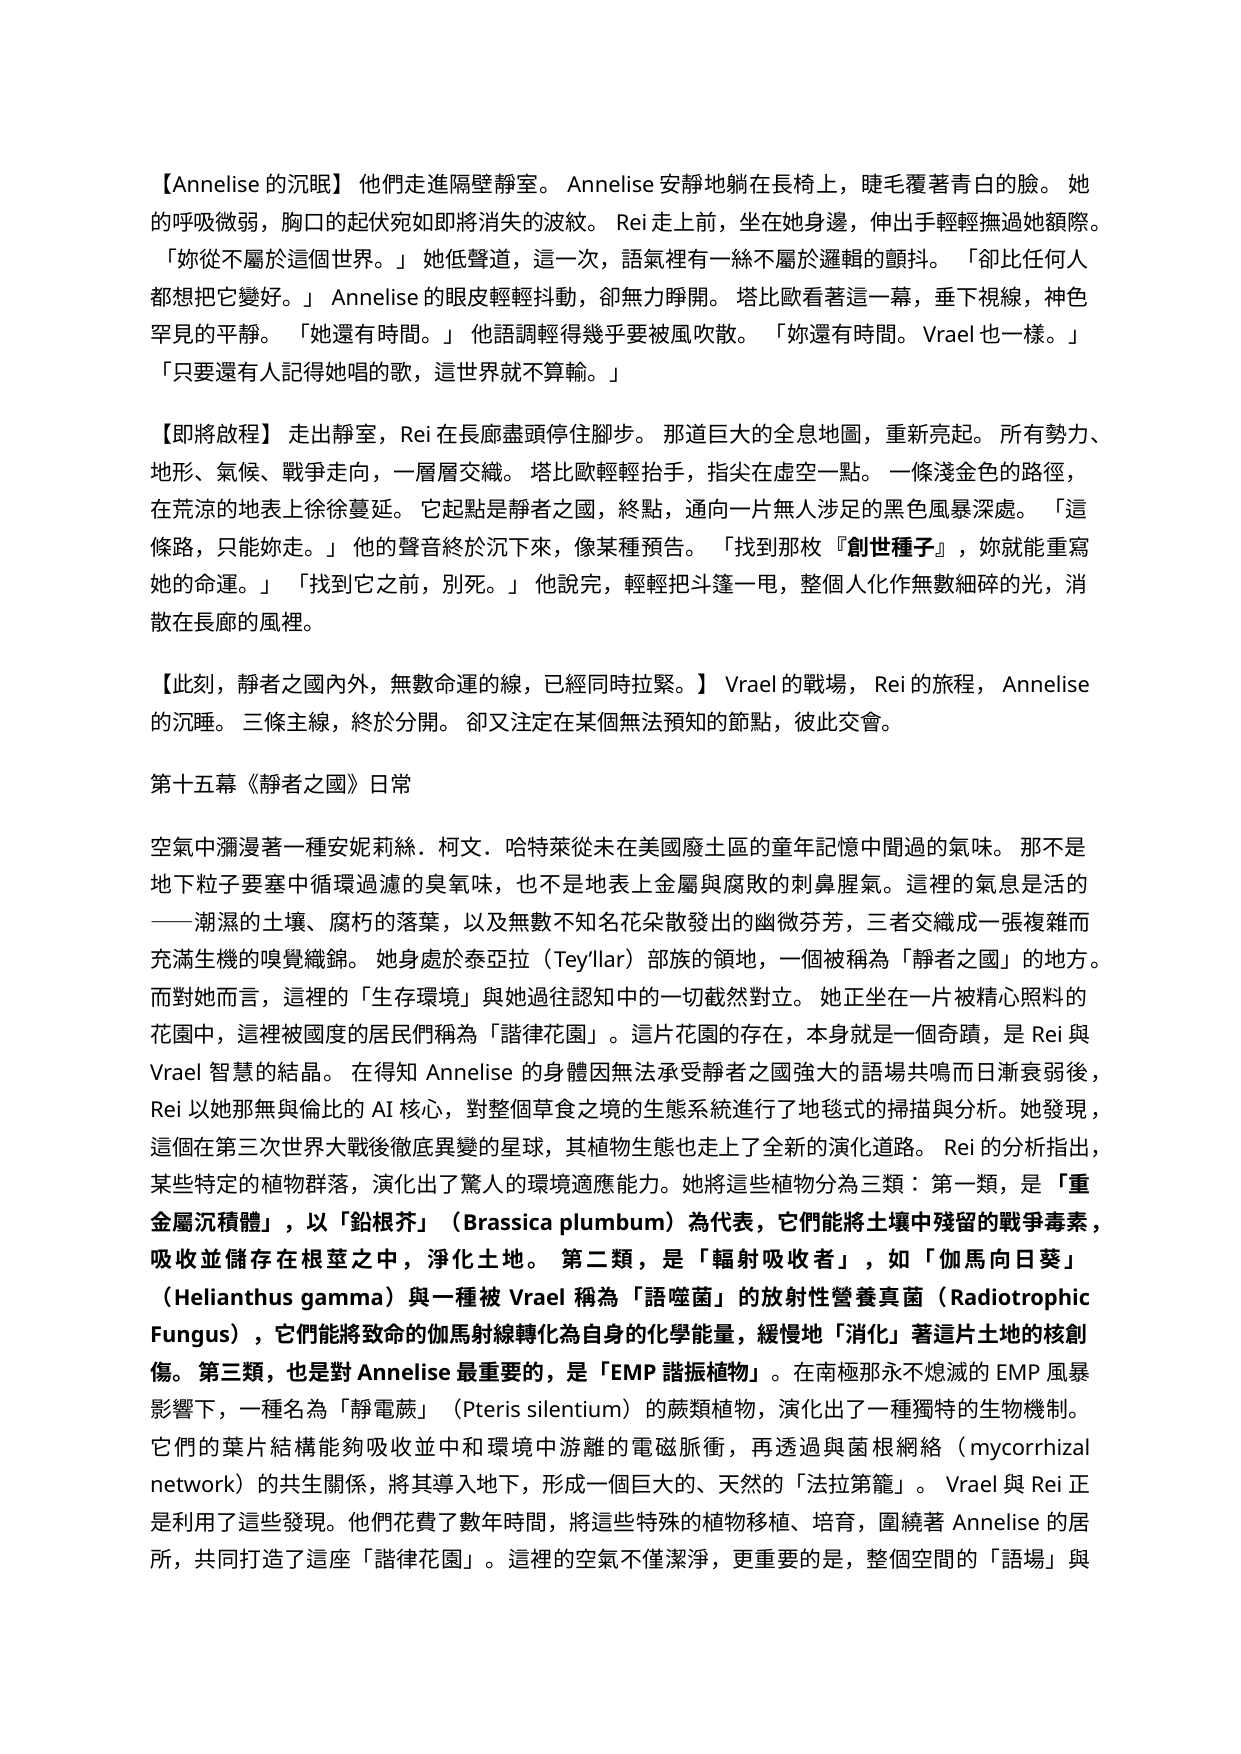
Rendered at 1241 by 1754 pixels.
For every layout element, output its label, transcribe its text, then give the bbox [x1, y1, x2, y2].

text 【此刻，靜者之國內外，無數命運的線，已經同時拉緊。】 Vrael的戰場， Rei的旅程， Annelise的沉睡。 三條主線，終於分開。 卻又注定在某個無法預知的節點，彼此交會。 [150, 664, 1090, 739]
text 第十五幕《靜者之國》日常 [150, 764, 1090, 802]
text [150, 827, 1090, 1577]
text 【即將啟程】 走出靜室，Rei在長廊盡頭停住腳步。 那道巨大的全息地圖，重新亮起。 所有勢力、地形、氣候、戰爭走向，一層層交織。 塔比歐輕輕抬手，指尖在虛空一點。 一條淺金色的路徑，在荒涼的地表上徐徐蔓延。 它起點是靜者之國，終點，通向一片無人涉足的黑色風暴深處。 「這條路，只能妳走。」 他的聲音終於沉下來，像某種預告。 「找到那枚『創世種子』，妳就能重寫她的命運。」 「找到它之前，別死。」 他說完，輕輕把斗篷一甩，整個人化作無數細碎的光，消散在長廊的風裡。 [150, 414, 1090, 639]
text 【Annelise的沉眠】 他們走進隔壁靜室。 Annelise安靜地躺在長椅上，睫毛覆著青白的臉。 她的呼吸微弱，胸口的起伏宛如即將消失的波紋。 Rei走上前，坐在她身邊，伸出手輕輕撫過她額際。 「妳從不屬於這個世界。」 她低聲道，這一次，語氣裡有一絲不屬於邏輯的顫抖。 「卻比任何人都想把它變好。」 Annelise的眼皮輕輕抖動，卻無力睜開。 塔比歐看著這一幕，垂下視線，神色罕見的平靜。 「她還有時間。」 他語調輕得幾乎要被風吹散。 「妳還有時間。Vrael也一樣。」 「只要還有人記得她唱的歌，這世界就不算輸。」 [150, 164, 1090, 389]
